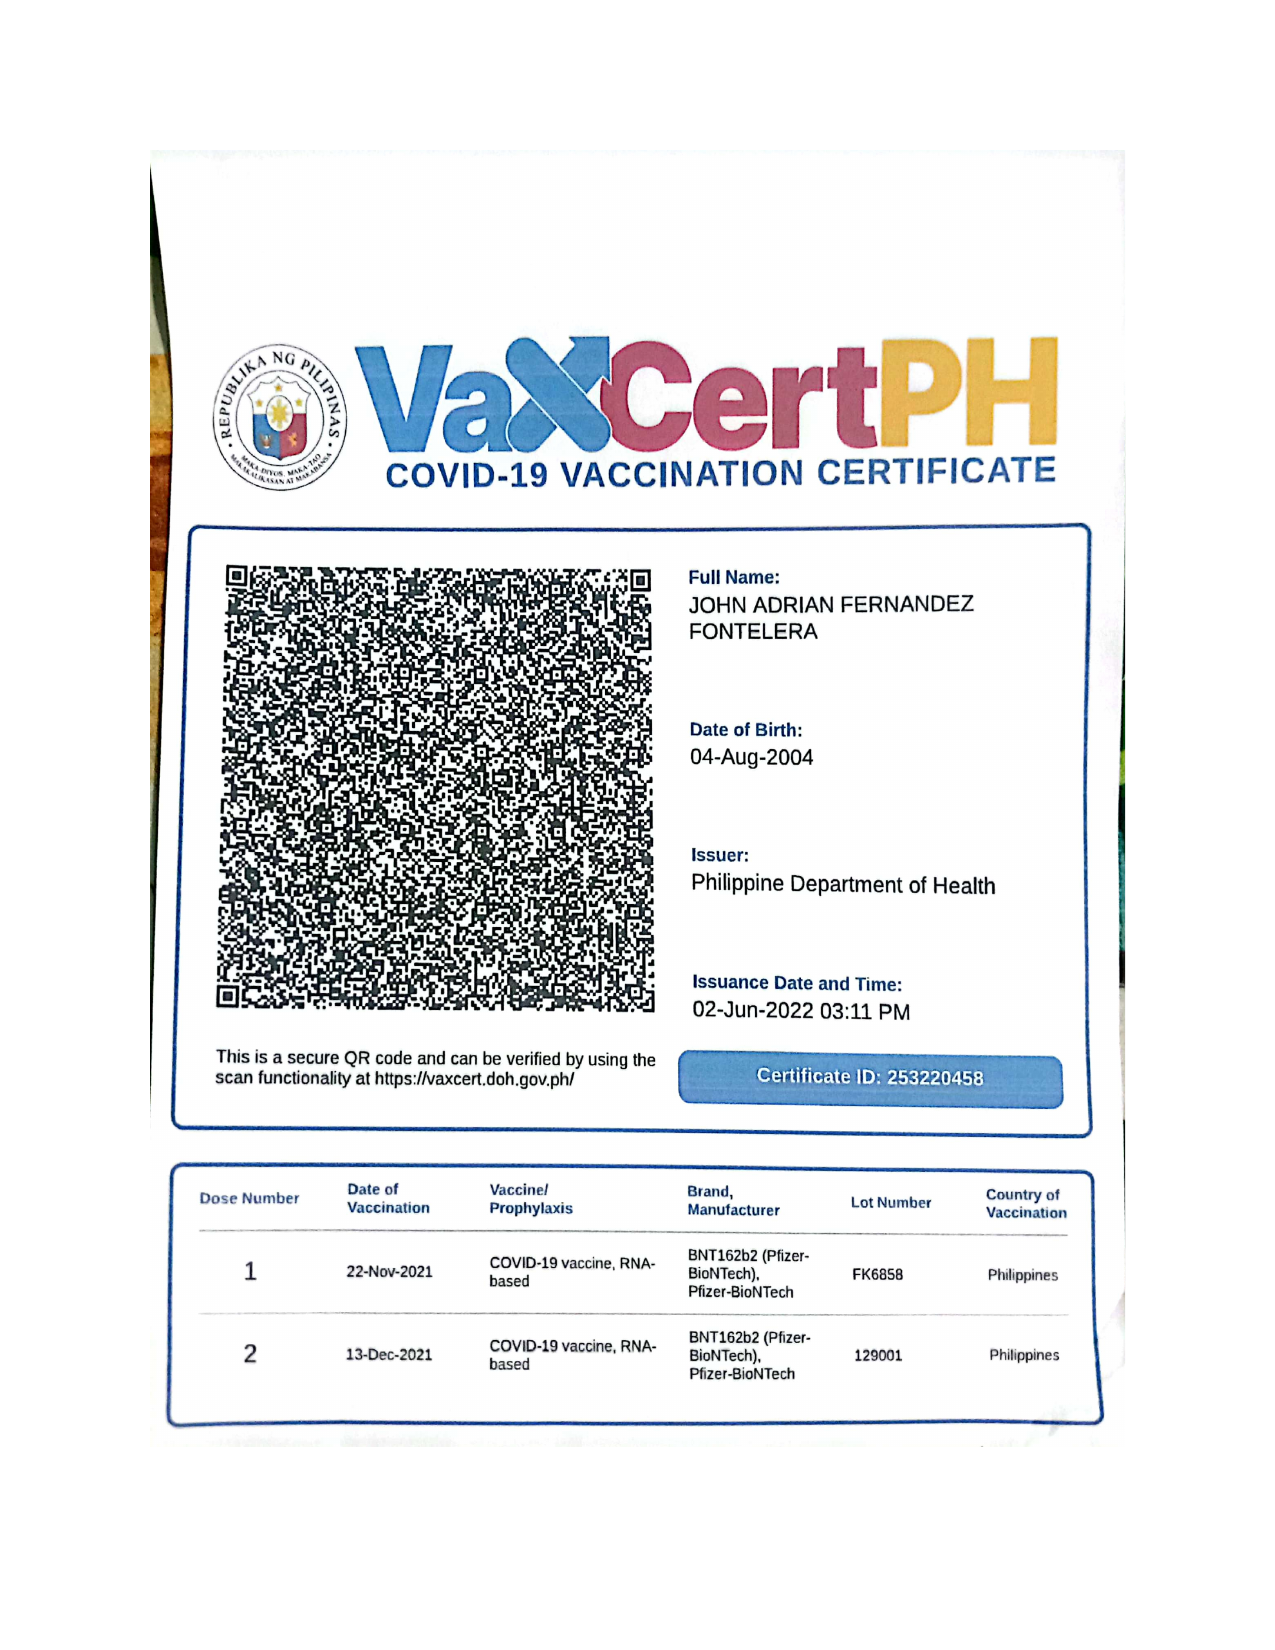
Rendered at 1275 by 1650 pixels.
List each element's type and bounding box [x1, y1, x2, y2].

picture [150, 150, 1125, 1447]
